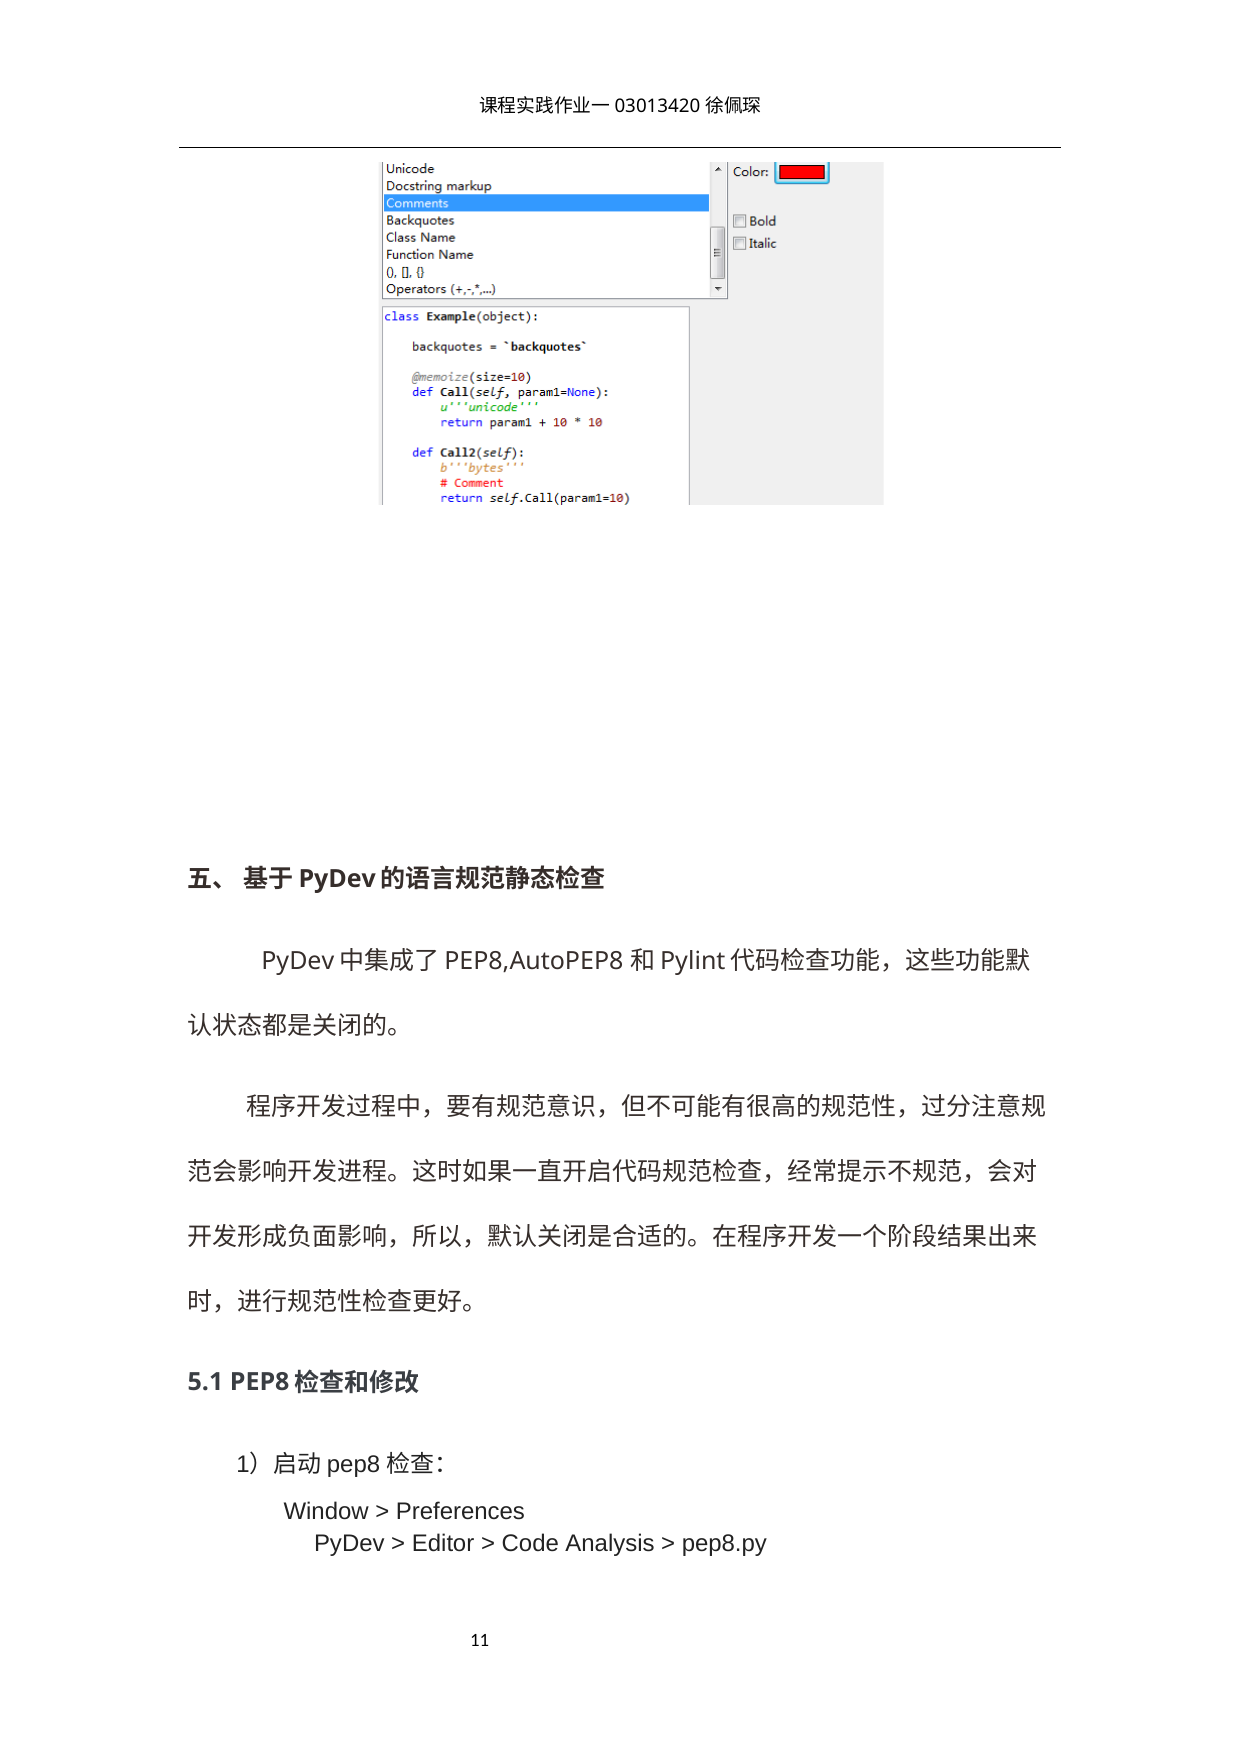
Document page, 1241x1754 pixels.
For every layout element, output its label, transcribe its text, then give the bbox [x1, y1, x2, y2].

picture [378, 162, 884, 505]
text 程序开发过程中，要有规范意识，但不可能有很高的规范性，过分注意规范会影响开发进程。这时如果一直开启代码规范检查，经常提示不规范，会对开发形成负面影响，所以，默认关闭是合适的。在程序开发一个阶段结果出来时，进行规范性检查更好。 [187, 1072, 1053, 1332]
text PyDev中集成了PEP8,AutoPEP8 和Pylint代码检查功能，这些功能默认状态都是关闭的。 [187, 926, 1053, 1056]
text 五、 基于PyDev的语言规范静态检查 [187, 844, 1053, 909]
text 5.1 PEP8检查和修改 [187, 1348, 1053, 1413]
text PyDev > Editor > Code Analysis > pep8.py [187, 1527, 1053, 1559]
text 1）启动 pep8 检查： [187, 1429, 1053, 1494]
text Window > Preferences [187, 1494, 1053, 1527]
